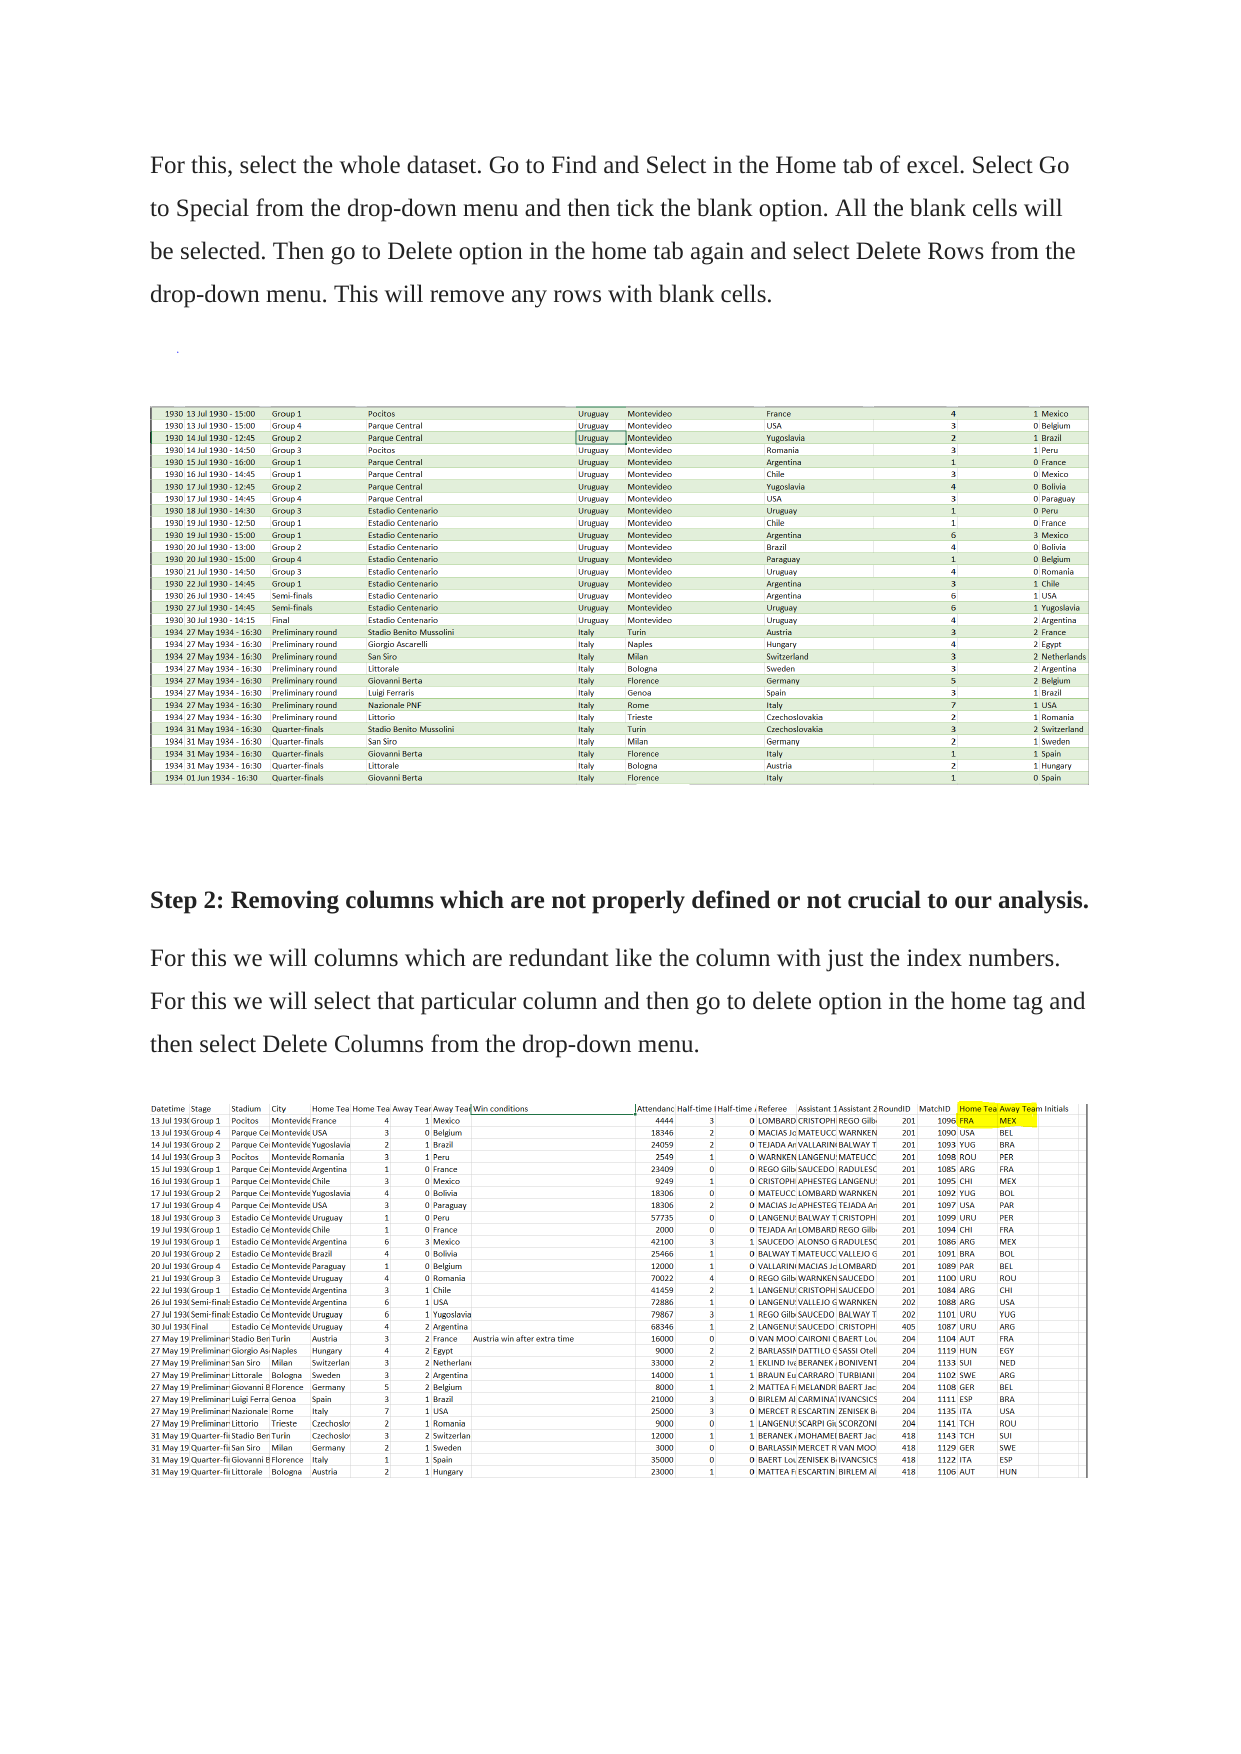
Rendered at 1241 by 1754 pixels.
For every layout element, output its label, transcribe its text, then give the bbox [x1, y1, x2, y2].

text Step 2: Removing columns which are not properly defined or not crucial to our analysis. [150, 885, 1090, 914]
text For this we will columns which are redundant like the column with just the index numbers. For this we will select that particular column and then go to delete option in the home tag and then select Delete Columns from the drop-down menu. [150, 943, 1090, 1058]
picture [150, 351, 1089, 785]
text For this, select the whole dataset. Go to Find and Select in the Home tab of excel. Select Go to Special from the drop-down menu and then tick the blank option. All the blank cells will be selected. Then go to Delete option in the home tab again and select Delete Rows from the drop-down menu. This will remove any rows with blank cells. [150, 150, 1090, 308]
picture [150, 1101, 1088, 1478]
